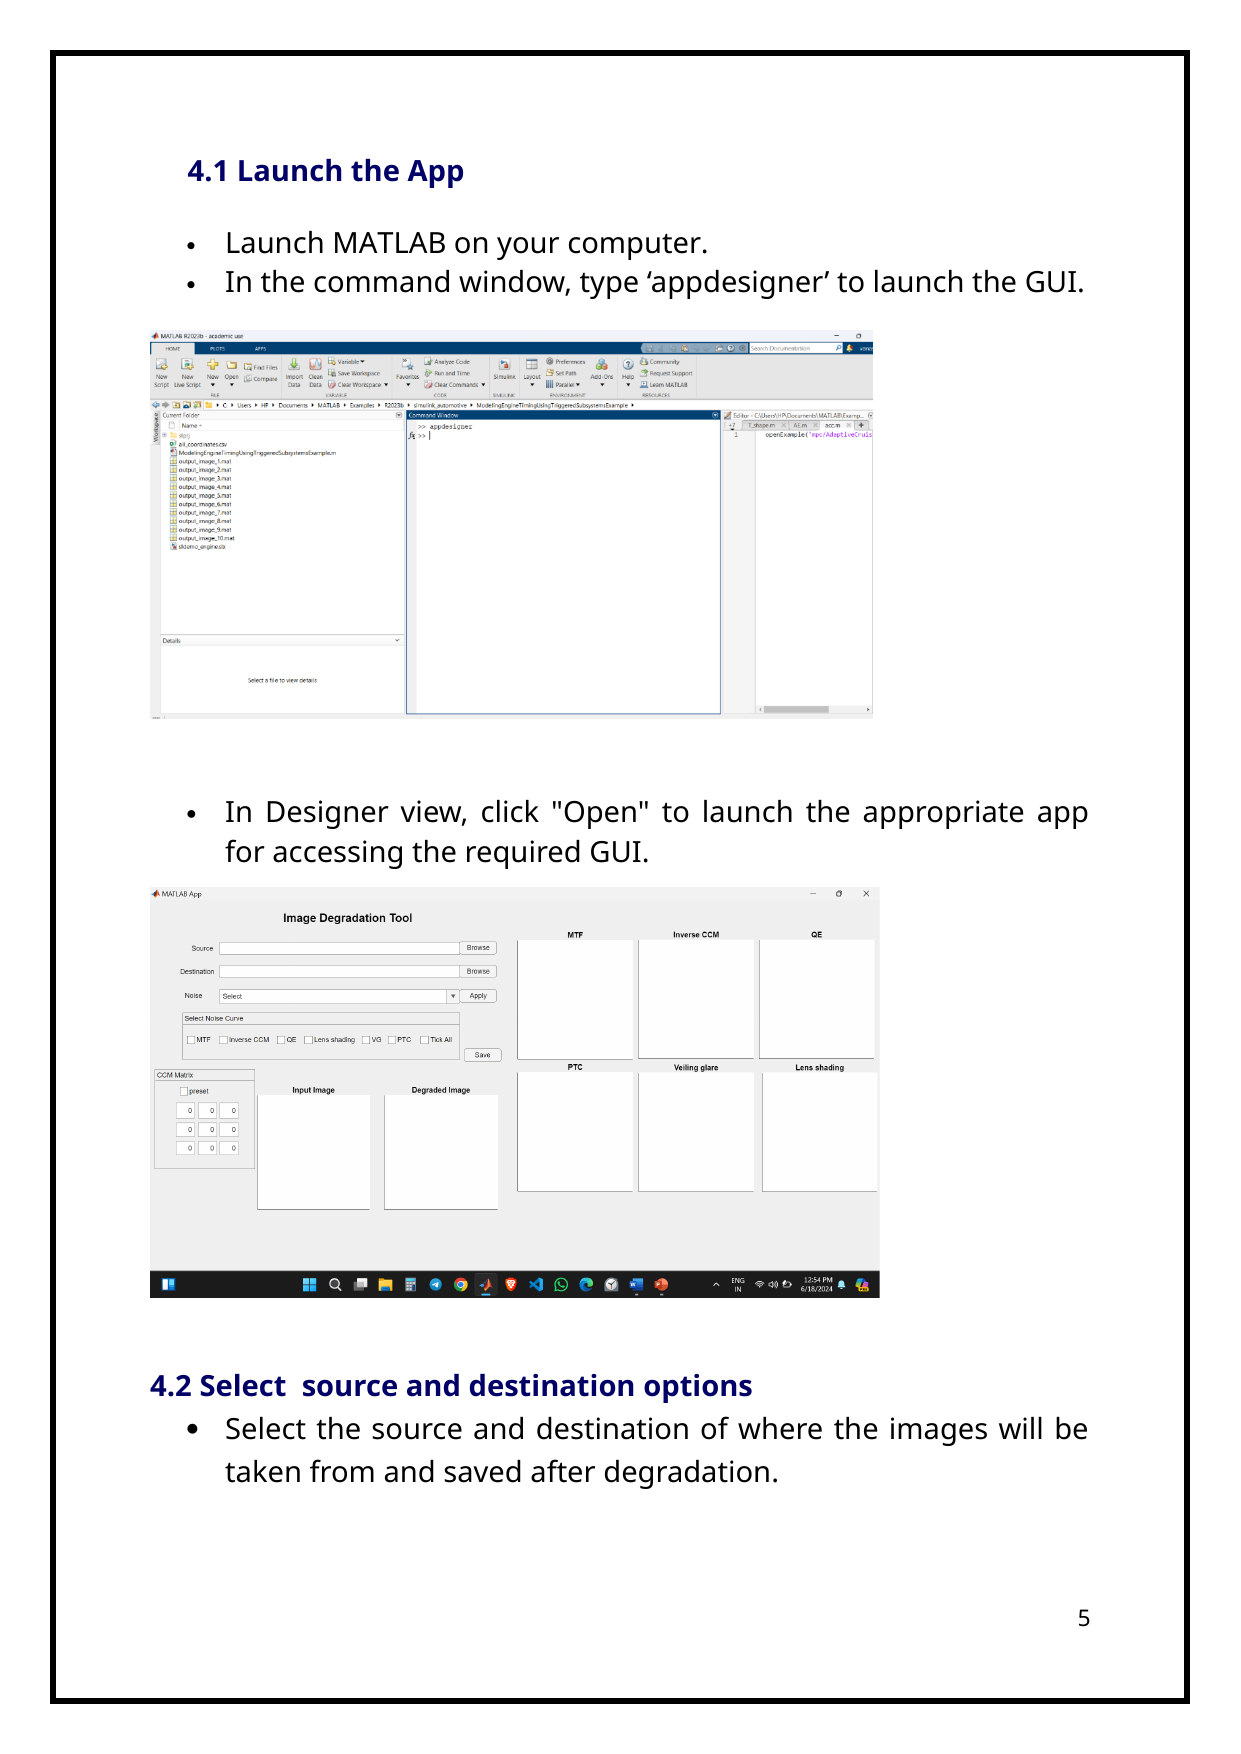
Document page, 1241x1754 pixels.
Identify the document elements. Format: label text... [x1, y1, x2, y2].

list In the command window, type ‘appdesigner’ to launch the GUI. [187, 262, 1090, 301]
list In Designer view, click "Open" to launch the appropriate app for accessing the required GUI. [187, 791, 1090, 871]
text 4.1 Launch the App [187, 150, 1090, 190]
list Select the source and destination of where the images will be taken from and saved after degradation. [187, 1408, 1090, 1491]
picture [150, 887, 880, 1298]
picture [150, 330, 873, 719]
list Launch MATLAB on your computer. [187, 222, 1090, 262]
text 4.2 Select source and destination options [150, 1365, 1090, 1405]
